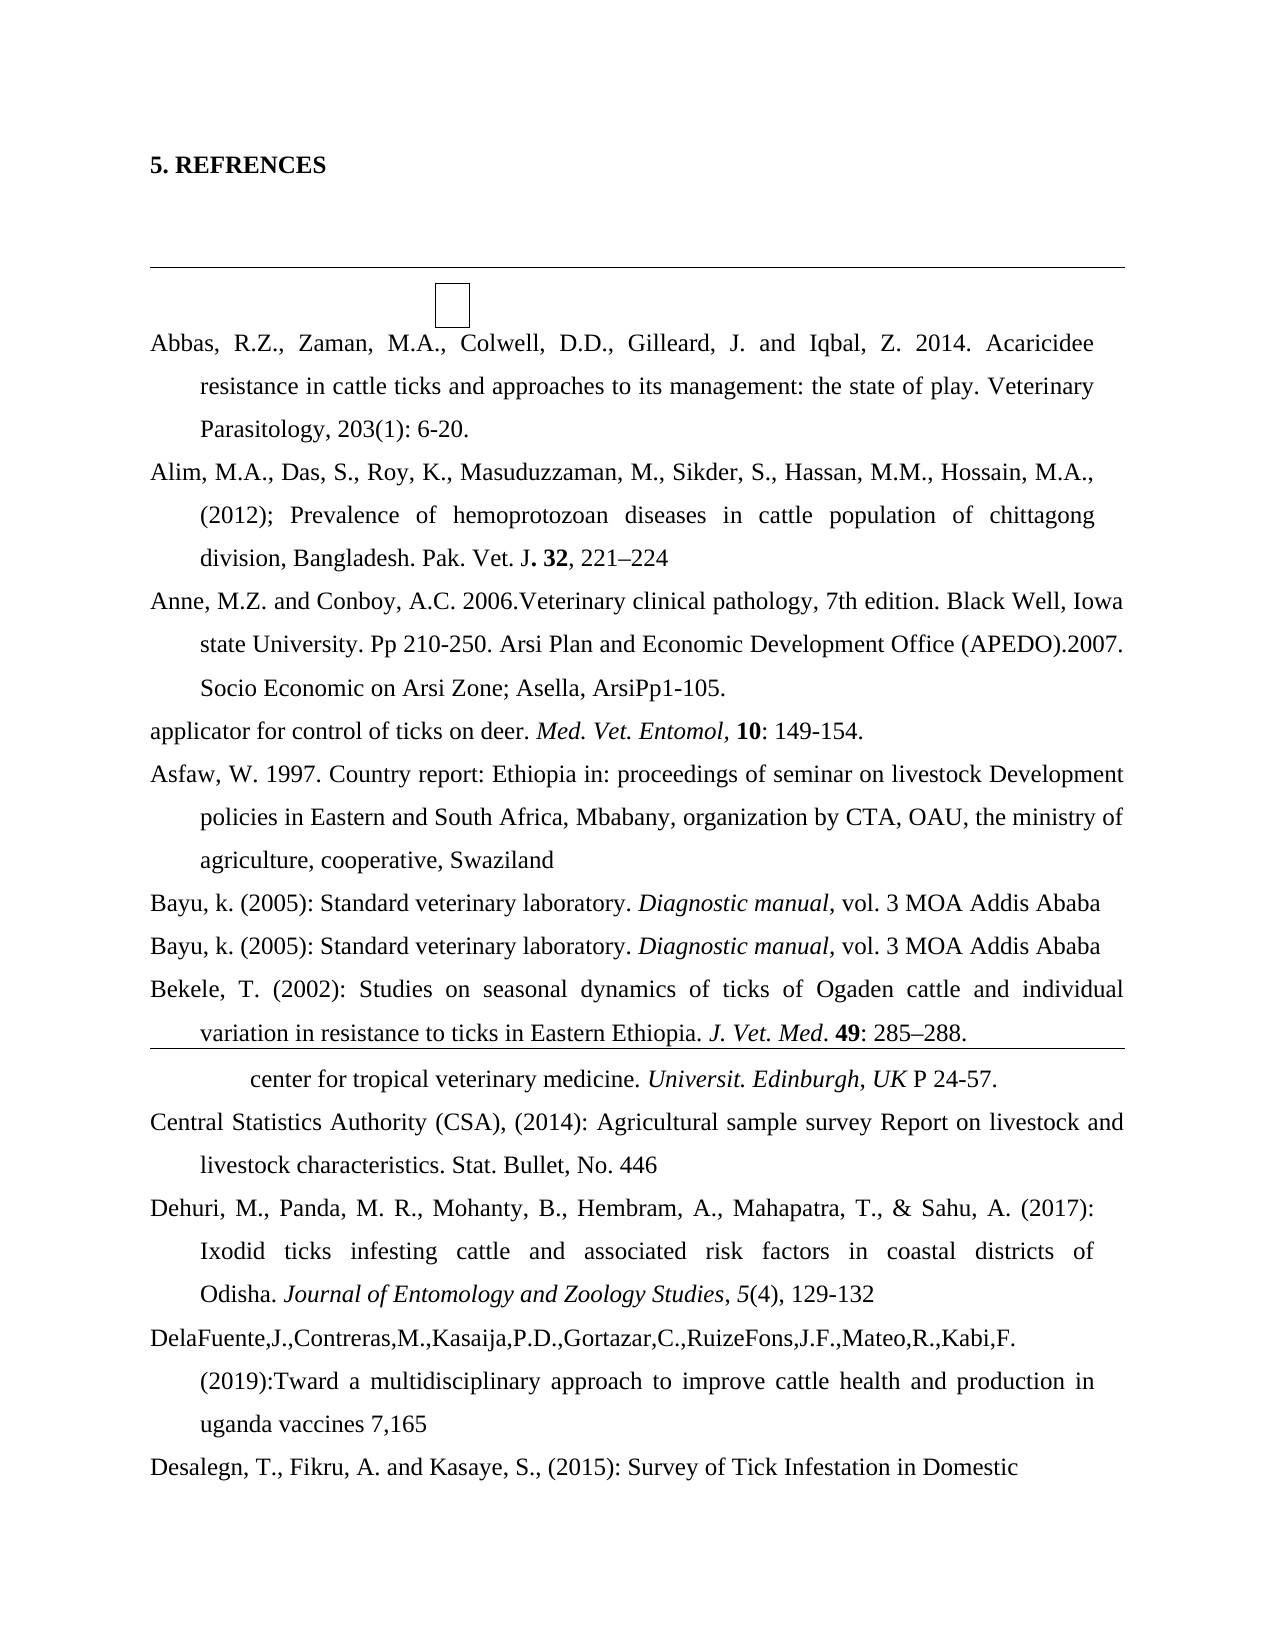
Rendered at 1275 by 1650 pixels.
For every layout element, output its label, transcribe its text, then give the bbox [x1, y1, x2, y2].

text Bekele, T. (2002): Studies on seasonal dynamics of ticks of Ogaden cattle and individual variation in resistance to ticks in Eastern Ethiopia. J. Vet. Med. 49: 285–288. [150, 974, 1125, 1048]
text center for tropical veterinary medicine. Universit. Edinburgh, UK P 24-57. [250, 1064, 1125, 1093]
text Dehuri, M., Panda, M. R., Mohanty, B., Hembram, A., Mahapatra, T., & Sahu, A. (2017): Ixodid ticks infesting cattle and associated risk factors in coastal districts of Odisha. Journal of Entomology and Zoology Studies, 5(4), 129-132 [150, 1222, 1096, 1308]
text Bayu, k. (2005): Standard veterinary laboratory. Diagnostic manual, vol. 3 MOA Addis Ababa [150, 931, 1125, 960]
text Abbas, R.Z., Zaman, M.A., Colwell, D.D., Gilleard, J. and Iqbal, Z. 2014. Acaricidee resistance in cattle ticks and approaches to its management: the state of play. Veterinary Parasitology, 203(1): 6-20. [150, 328, 1096, 443]
text applicator for control of ticks on deer. Med. Vet. Entomol, 10: 149-154. [150, 716, 1125, 744]
text Central Statistics Authority (CSA), (2014): Agricultural sample survey Report on livestock and livestock characteristics. Stat. Bullet, No. 446 [150, 1107, 1125, 1179]
text Desalegn, T., Fikru, A. and Kasaye, S., (2015): Survey of Tick Infestation in Domestic [150, 1452, 1125, 1481]
text Asfaw, W. 1997. Country report: Ethiopia in: proceedings of seminar on livestock Development policies in Eastern and South Africa, Mbabany, organization by CTA, OAU, the ministry of agriculture, cooperative, Swaziland [150, 759, 1125, 874]
text Bayu, k. (2005): Standard veterinary laboratory. Diagnostic manual, vol. 3 MOA Addis Ababa [150, 888, 1125, 917]
text Alim, M.A., Das, S., Roy, K., Masuduzzaman, M., Sikder, S., Hassan, M.M., Hossain, M.A., (2012); Prevalence of hemoprotozoan diseases in cattle population of chittagong division, Bangladesh. Pak. Vet. J. 32, 221–224 [150, 457, 1096, 572]
subtitle 5. REFRENCES [150, 150, 1125, 179]
text Anne, M.Z. and Conboy, A.C. 2006.Veterinary clinical pathology, 7th edition. Black Well, Iowa state University. Pp 210-250. Arsi Plan and Economic Development Office (APEDO).2007. Socio Economic on Arsi Zone; Asella, ArsiPp1-105. [150, 586, 1125, 701]
text DelaFuente,J.,Contreras,M.,Kasaija,P.D.,Gortazar,C.,RuizeFons,J.F.,Mateo,R.,Kabi,F.(2019):Tward a multidisciplinary approach to improve cattle health and production in uganda vaccines 7,165 [150, 1323, 1096, 1438]
table_header [436, 284, 469, 327]
